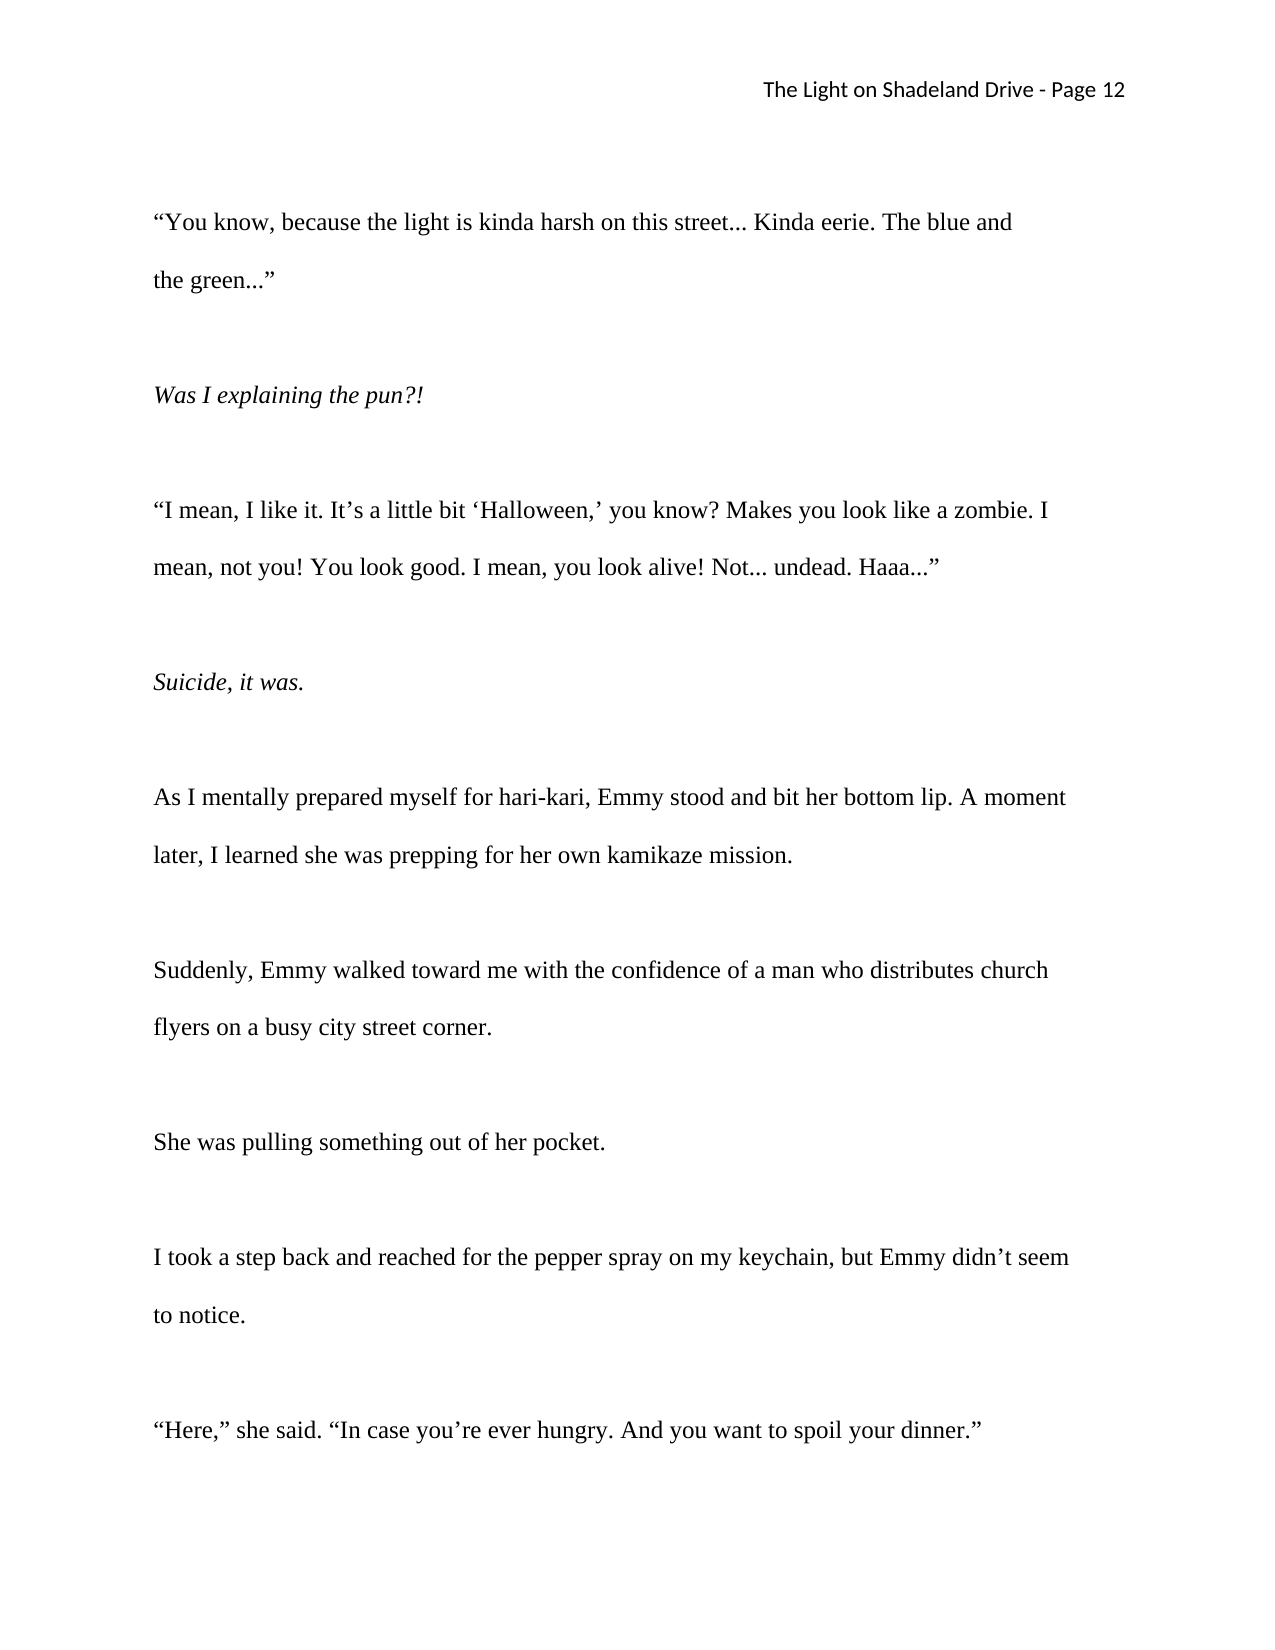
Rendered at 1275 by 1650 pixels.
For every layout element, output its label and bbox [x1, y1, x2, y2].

text [153, 150, 1125, 1444]
